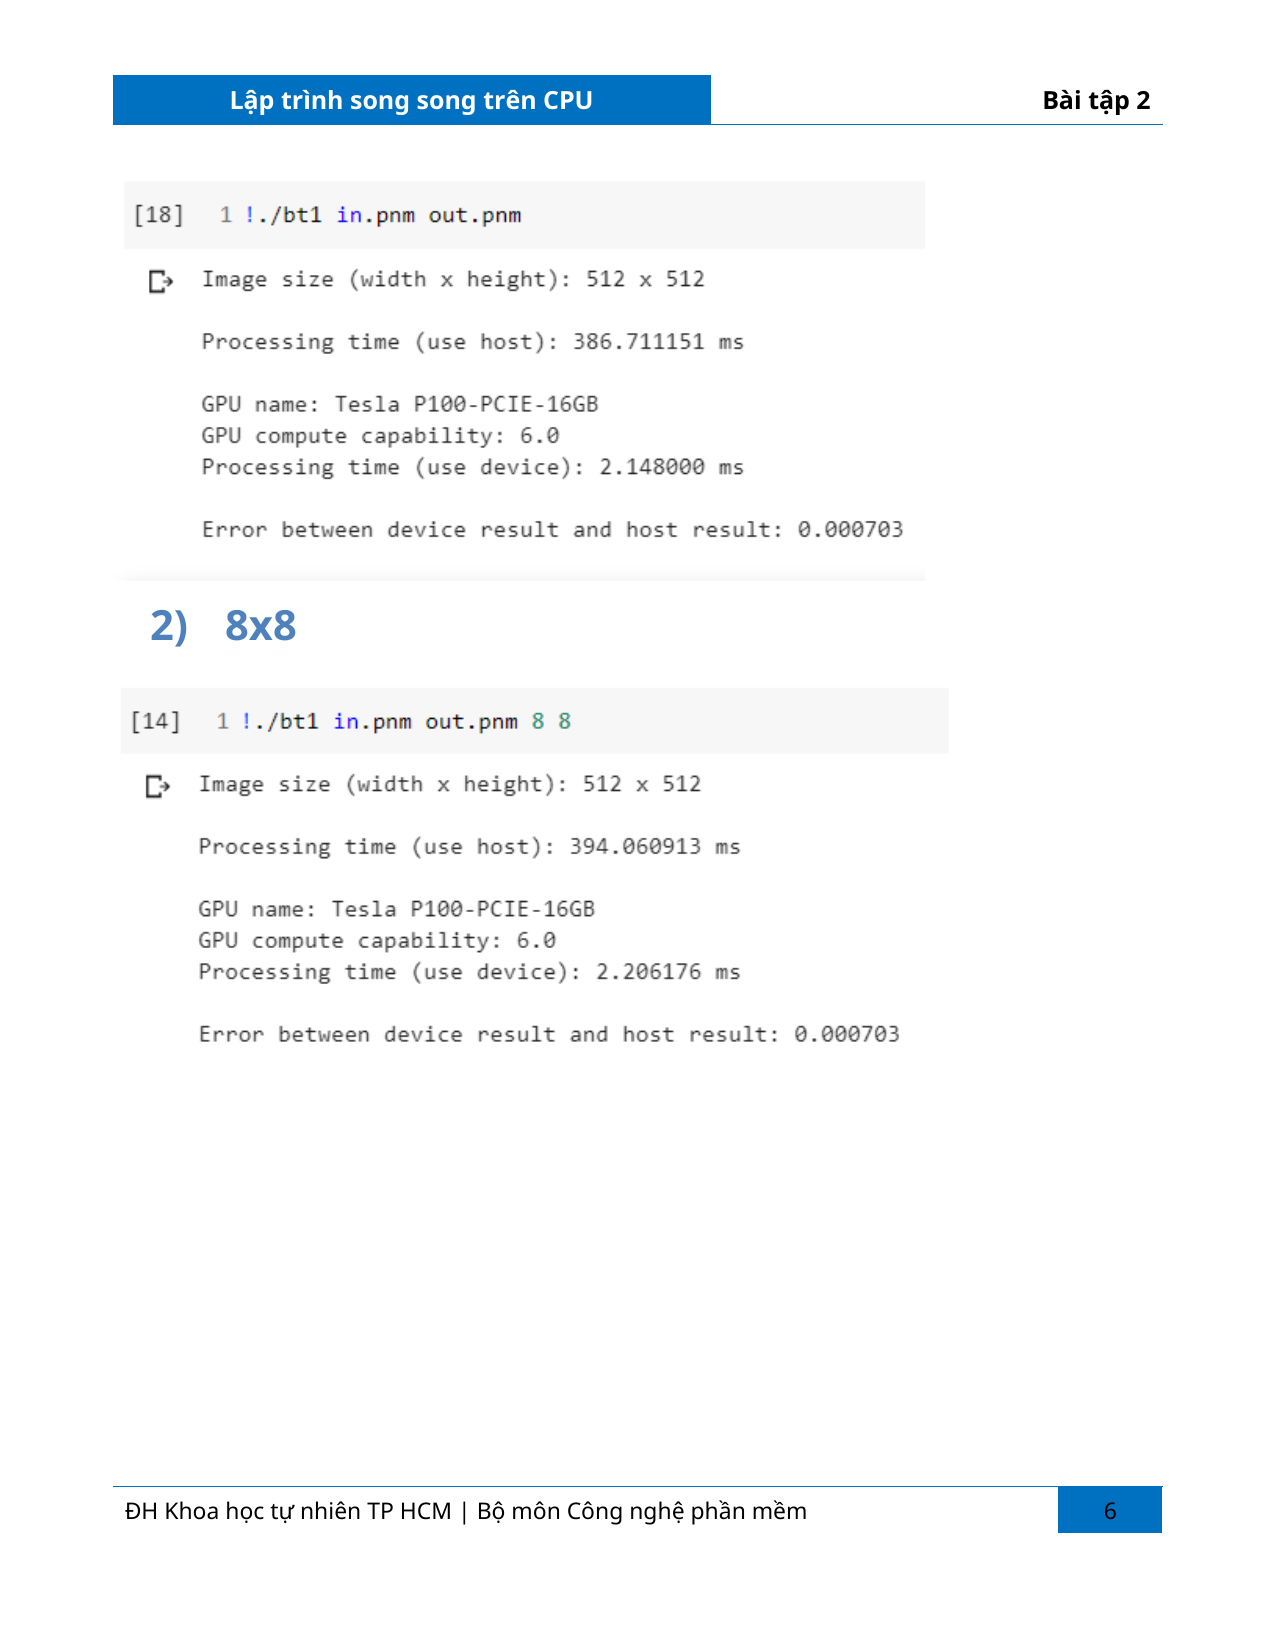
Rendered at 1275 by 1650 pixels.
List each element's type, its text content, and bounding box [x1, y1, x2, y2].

picture [112, 166, 926, 581]
subtitle 8x8 [150, 596, 1162, 653]
picture [112, 671, 949, 1081]
